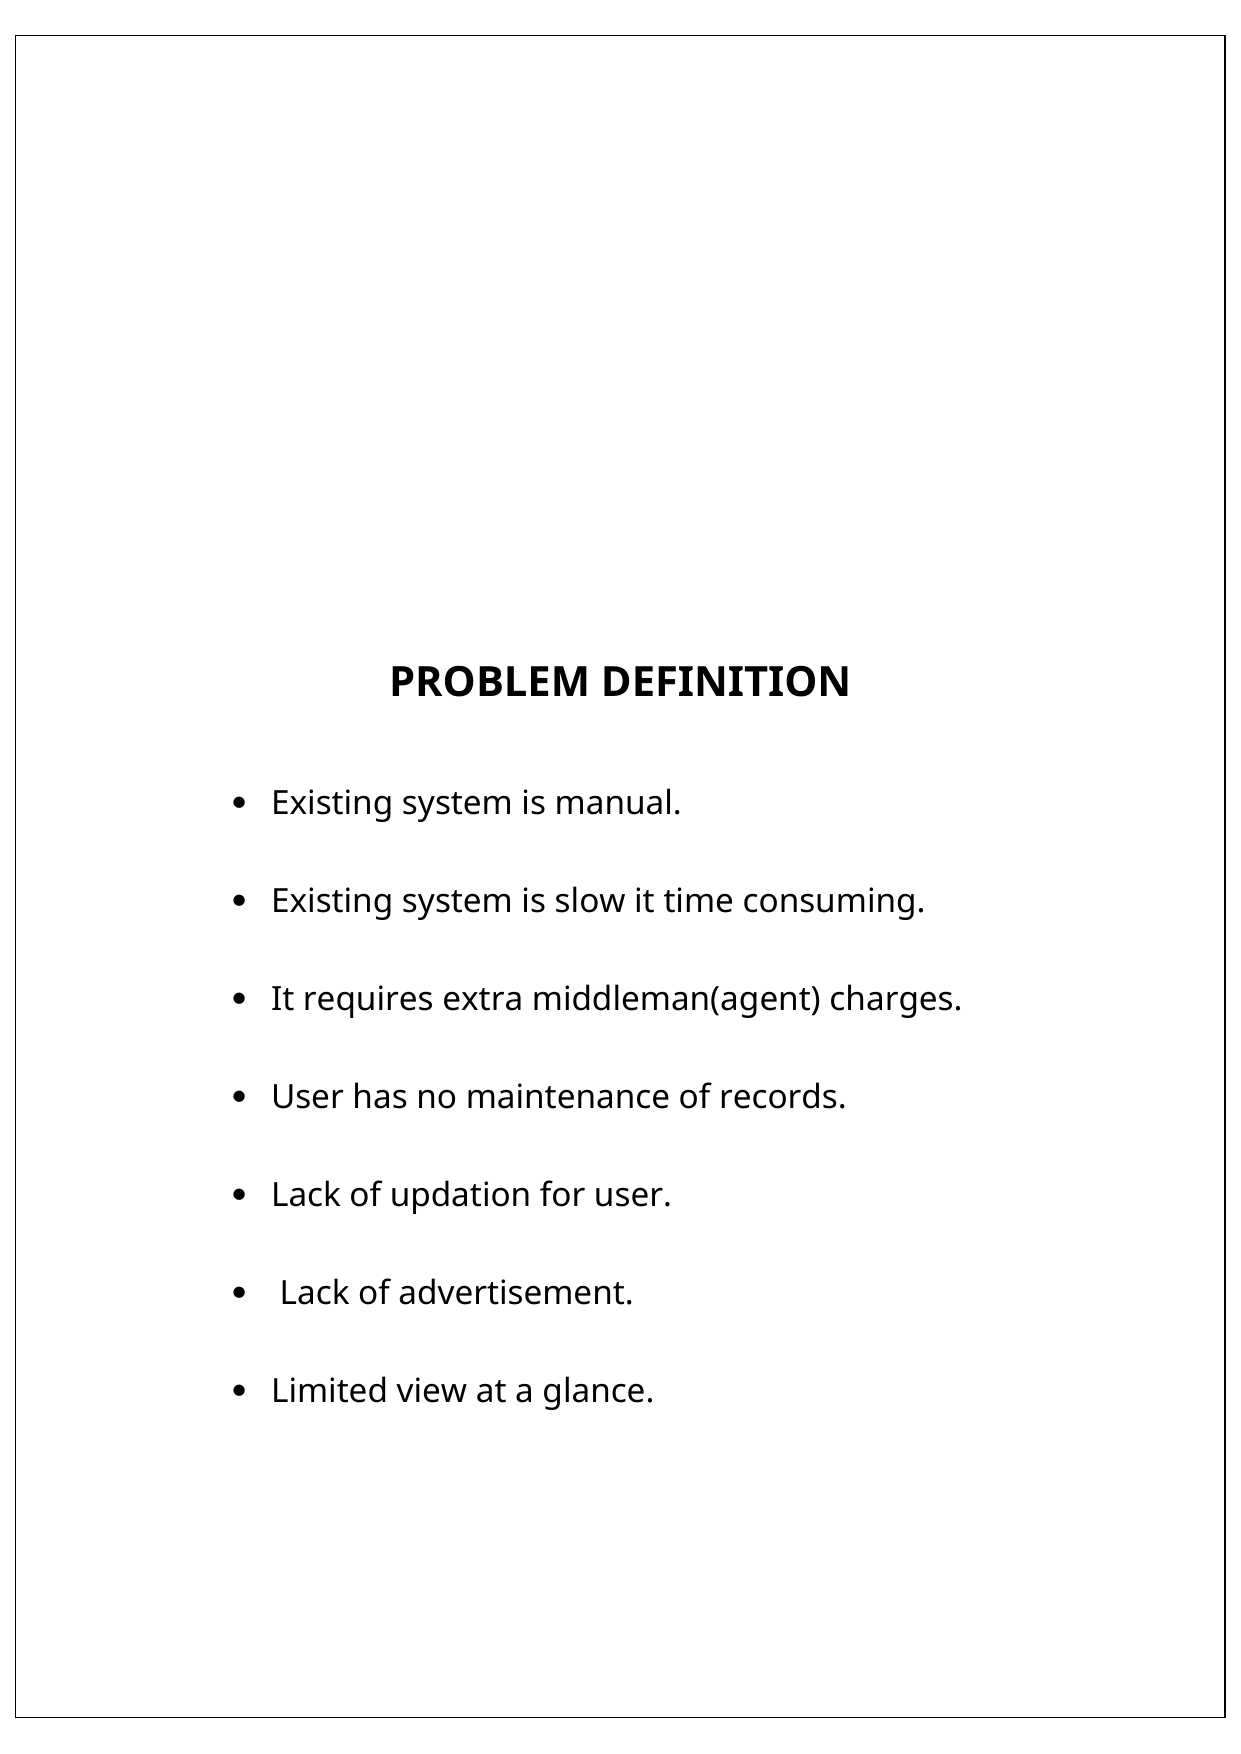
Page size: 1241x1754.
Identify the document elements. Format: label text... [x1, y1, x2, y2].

list Existing system is manual. [233, 779, 1090, 824]
list Lack of advertisement. [233, 1269, 1090, 1314]
list It requires extra middleman(agent) charges. [233, 975, 1090, 1020]
list Lack of updation for user. [233, 1171, 1090, 1216]
list Limited view at a glance. [233, 1367, 1090, 1412]
text PROBLEM DEFINITION [150, 652, 1090, 709]
list Existing system is slow it time consuming. [233, 877, 1090, 922]
list User has no maintenance of records. [233, 1073, 1090, 1118]
